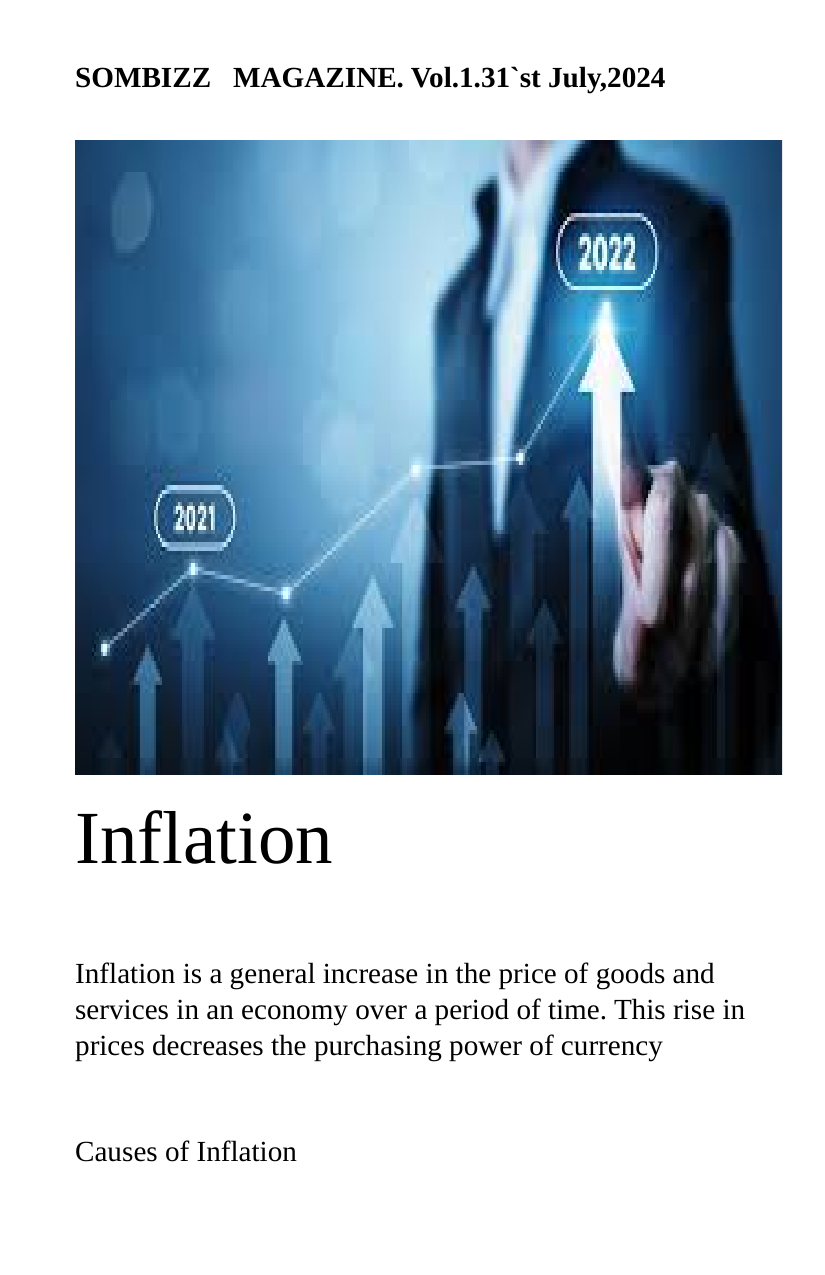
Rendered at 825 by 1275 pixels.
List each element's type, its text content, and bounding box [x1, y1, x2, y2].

text Inflation [75, 794, 750, 880]
text Causes of Inflation [75, 1134, 750, 1168]
text Inflation is a general increase in the price of goods and services in an economy over a period of time. This rise in prices decreases the purchasing power of currency [75, 956, 750, 1062]
picture [75, 140, 783, 775]
